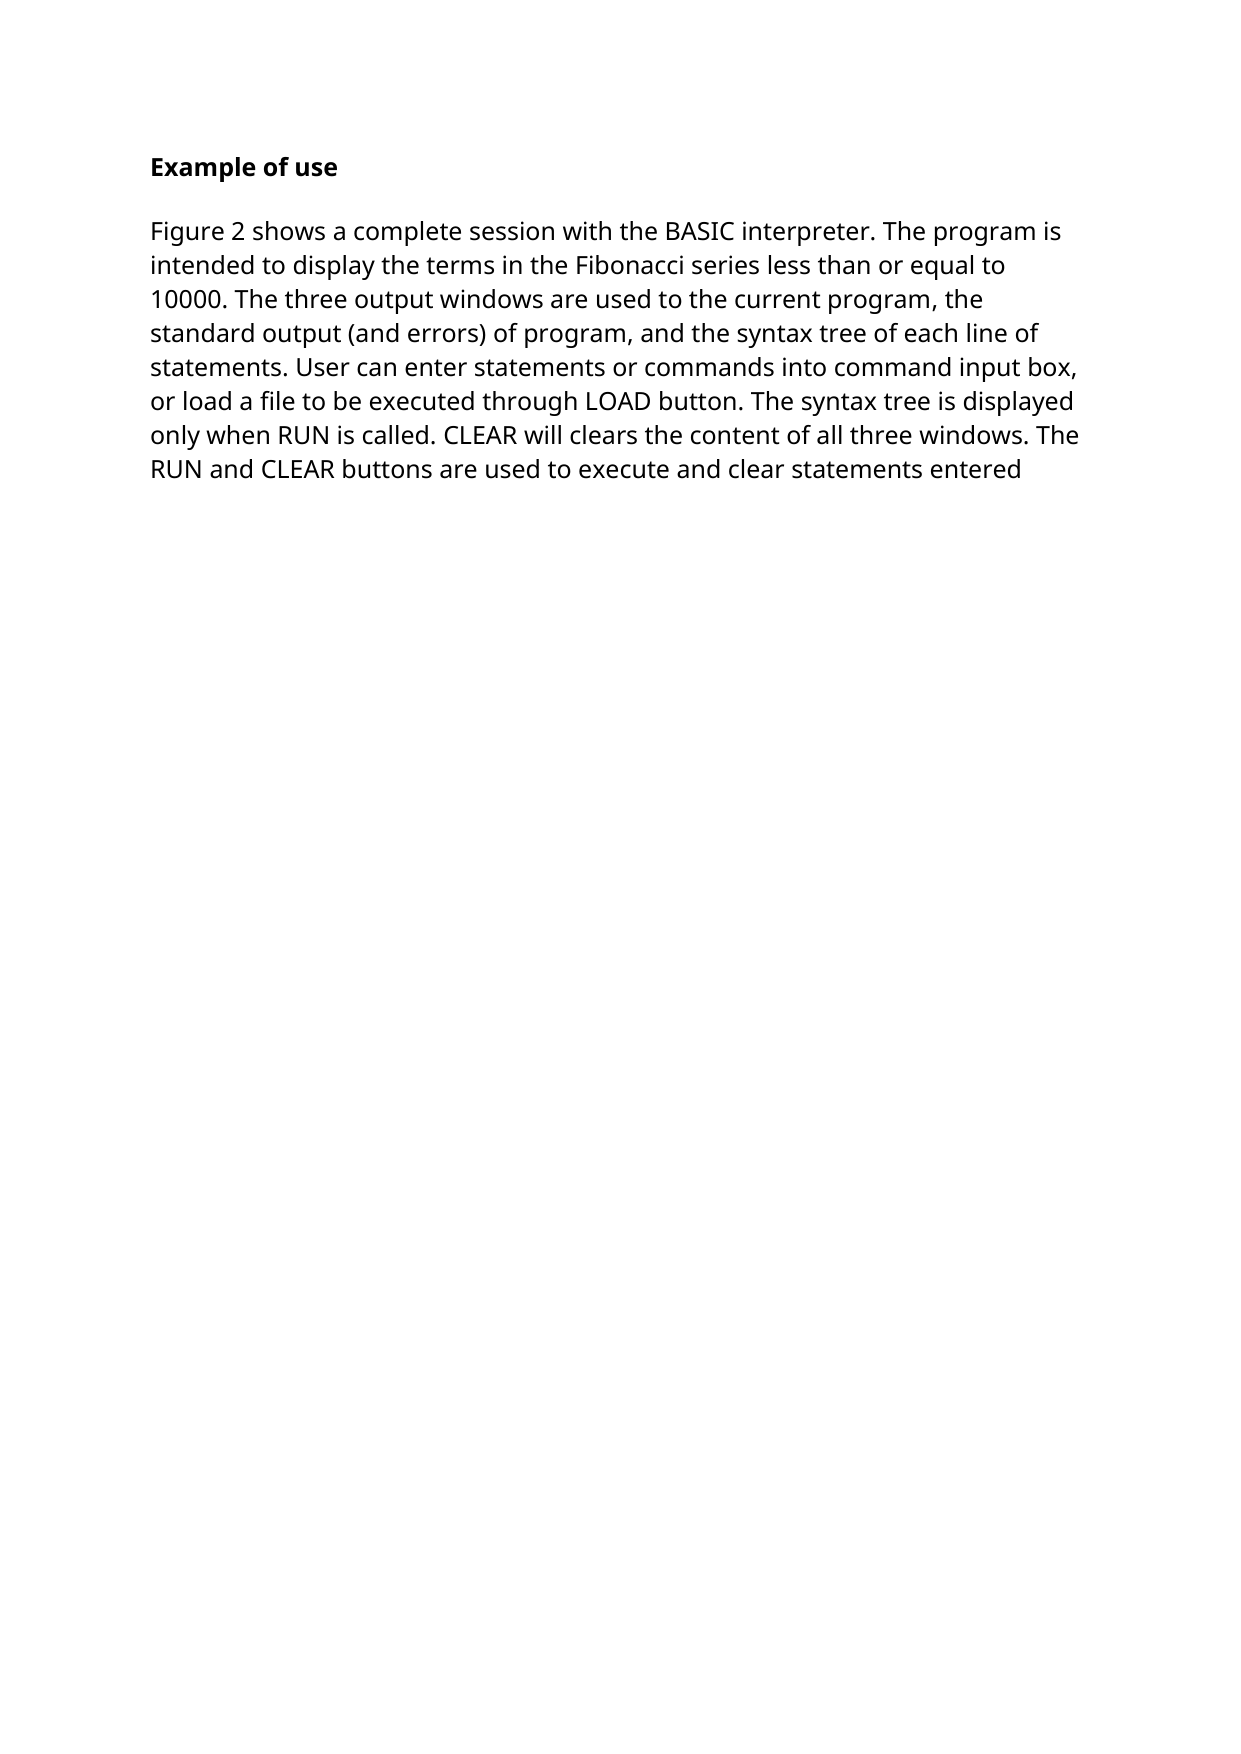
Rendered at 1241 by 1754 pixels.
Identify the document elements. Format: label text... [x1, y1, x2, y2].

text Figure 2 shows a complete session with the BASIC interpreter. The program is intended to display the terms in the Fibonacci series less than or equal to 10000. The three output windows are used to the current program, the standard output (and errors) of program, and the syntax tree of each line of statements. User can enter statements or commands into command input box, or load a file to be executed through LOAD button. The syntax tree is displayed only when RUN is called. CLEAR will clears the content of all three windows. The RUN and CLEAR buttons are used to execute and clear statements entered respectively. [150, 213, 1090, 486]
text Example of use [150, 150, 1090, 184]
